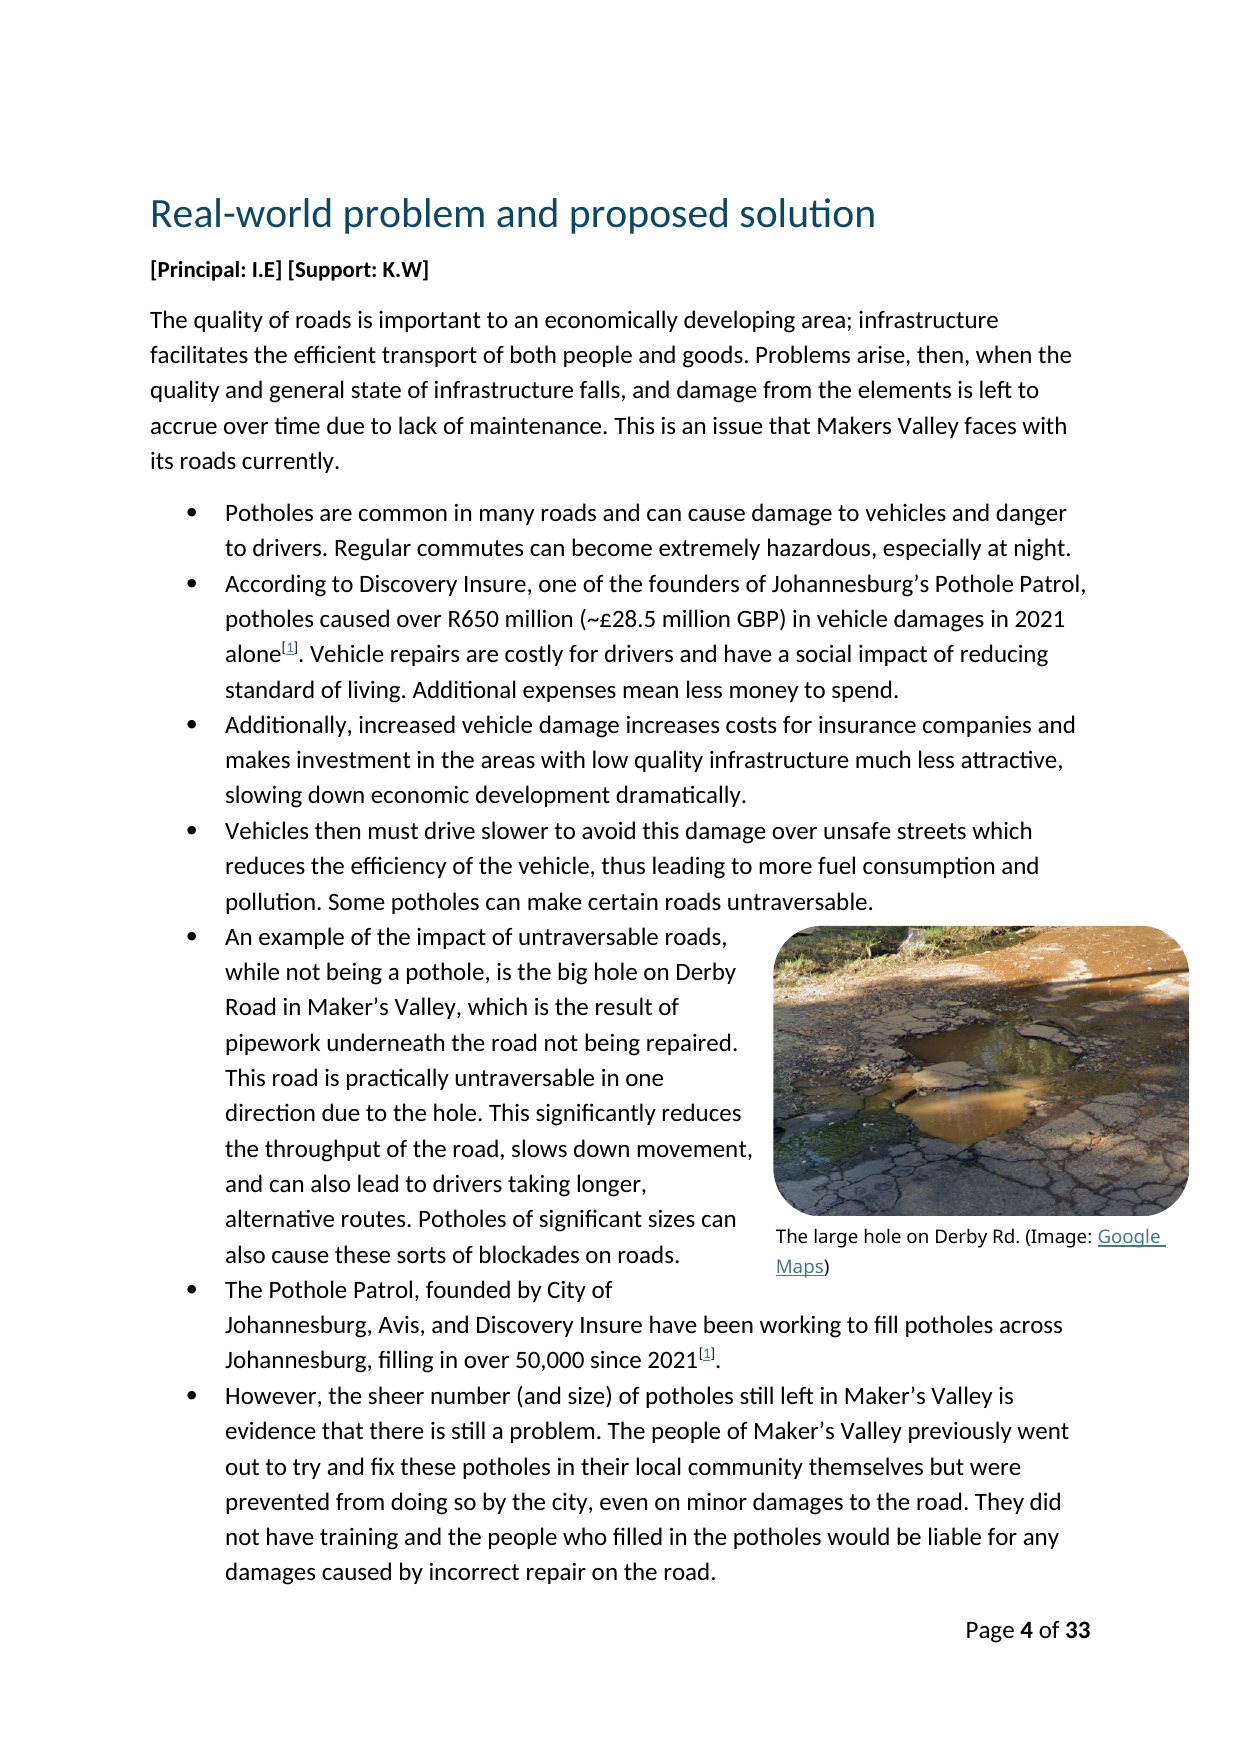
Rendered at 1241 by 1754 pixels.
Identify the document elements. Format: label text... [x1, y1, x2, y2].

list An example of the impact of untraversable roads, while not being a pothole, is the big hole on Derby Road in Maker’s Valley, which is the result of pipework underneath the road not being repaired. This road is practically untraversable in one direction due to the hole. This significantly reduces the throughput of the road, slows down movement, and can also lead to drivers taking longer, alternative routes. Potholes of significant sizes can also cause these sorts of blockades on roads. [187, 921, 1090, 1269]
list Potholes are common in many roads and can cause damage to vehicles and danger to drivers. Regular commutes can become extremely hazardous, especially at night. [187, 497, 1090, 563]
text [Principal: I.E] [Support: K.W] [150, 255, 1090, 283]
list According to Discovery Insure, one of the founders of Johannesburg’s Pothole Patrol, potholes caused over R650 million (~£28.5 million GBP) in vehicle damages in 2021 alone[1]. Vehicle repairs are costly for drivers and have a social impact of reducing standard of living. Additional expenses mean less money to spend. [187, 568, 1090, 704]
list However, the sheer number (and size) of potholes still left in Maker’s Valley is evidence that there is still a problem. The people of Maker’s Valley previously went out to try and fix these potholes in their local community themselves but were prevented from doing so by the city, even on minor damages to the road. They did not have training and the people who filled in the potholes would be liable for any damages caused by incorrect repair on the road. [187, 1380, 1090, 1587]
list Additionally, increased vehicle damage increases costs for insurance companies and makes investment in the areas with low quality infrastructure much less attractive, slowing down economic development dramatically. [187, 709, 1090, 810]
picture [773, 925, 1190, 1216]
text The quality of roads is important to an economically developing area; infrastructure facilitates the efficient transport of both people and goods. Problems arise, then, when the quality and general state of infrastructure falls, and damage from the elements is left to accrue over time due to lack of maintenance. This is an issue that Makers Valley faces with its roads currently. [150, 304, 1090, 476]
subtitle Real-world problem and proposed solution [150, 187, 1090, 238]
list Vehicles then must drive slower to avoid this damage over unsafe streets which reduces the efficiency of the vehicle, thus leading to more fuel consumption and pollution. Some potholes can make certain roads untraversable. [187, 815, 1090, 916]
list The Pothole Patrol, founded by City of Johannesburg, Avis, and Discovery Insure have been working to fill potholes across Johannesburg, filling in over 50,000 since 2021[1]. [187, 1274, 1090, 1375]
